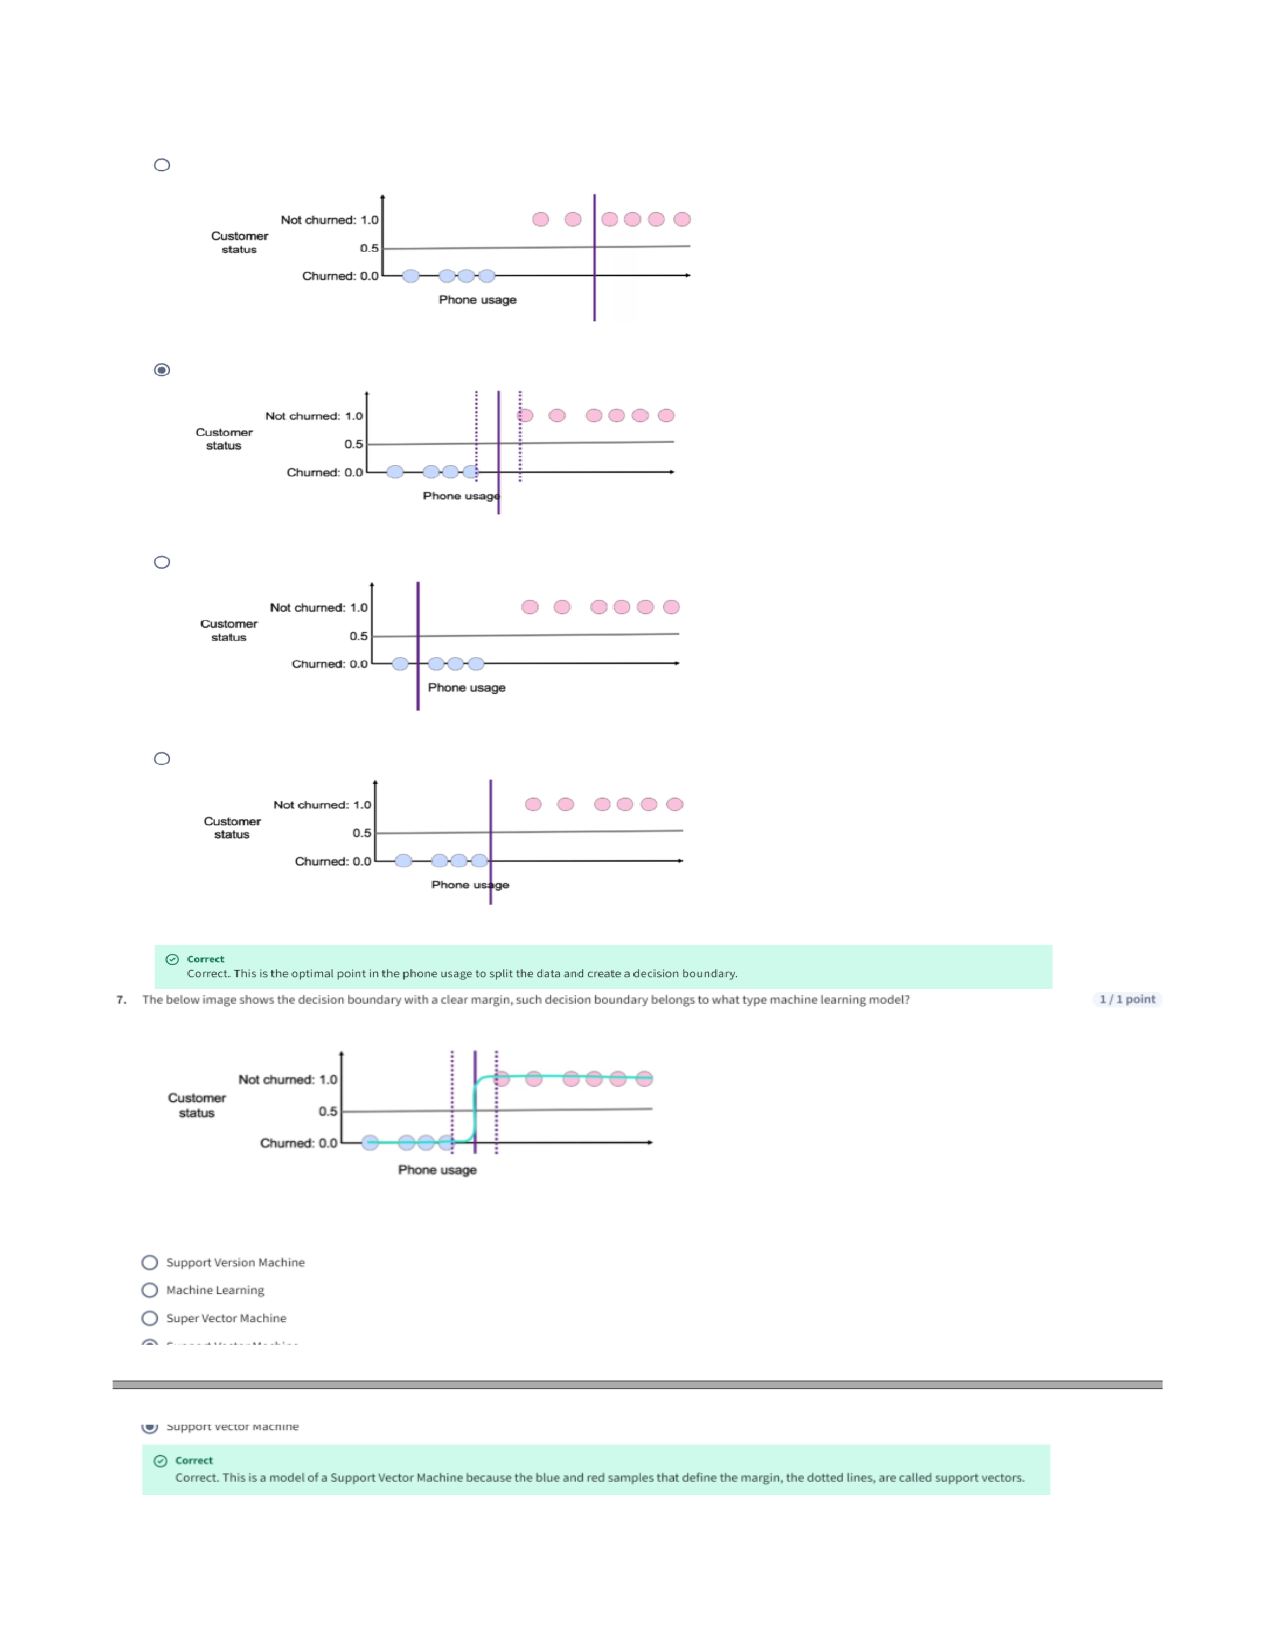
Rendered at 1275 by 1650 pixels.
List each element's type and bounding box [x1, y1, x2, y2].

picture [112, 992, 1163, 1495]
picture [112, 150, 1163, 989]
